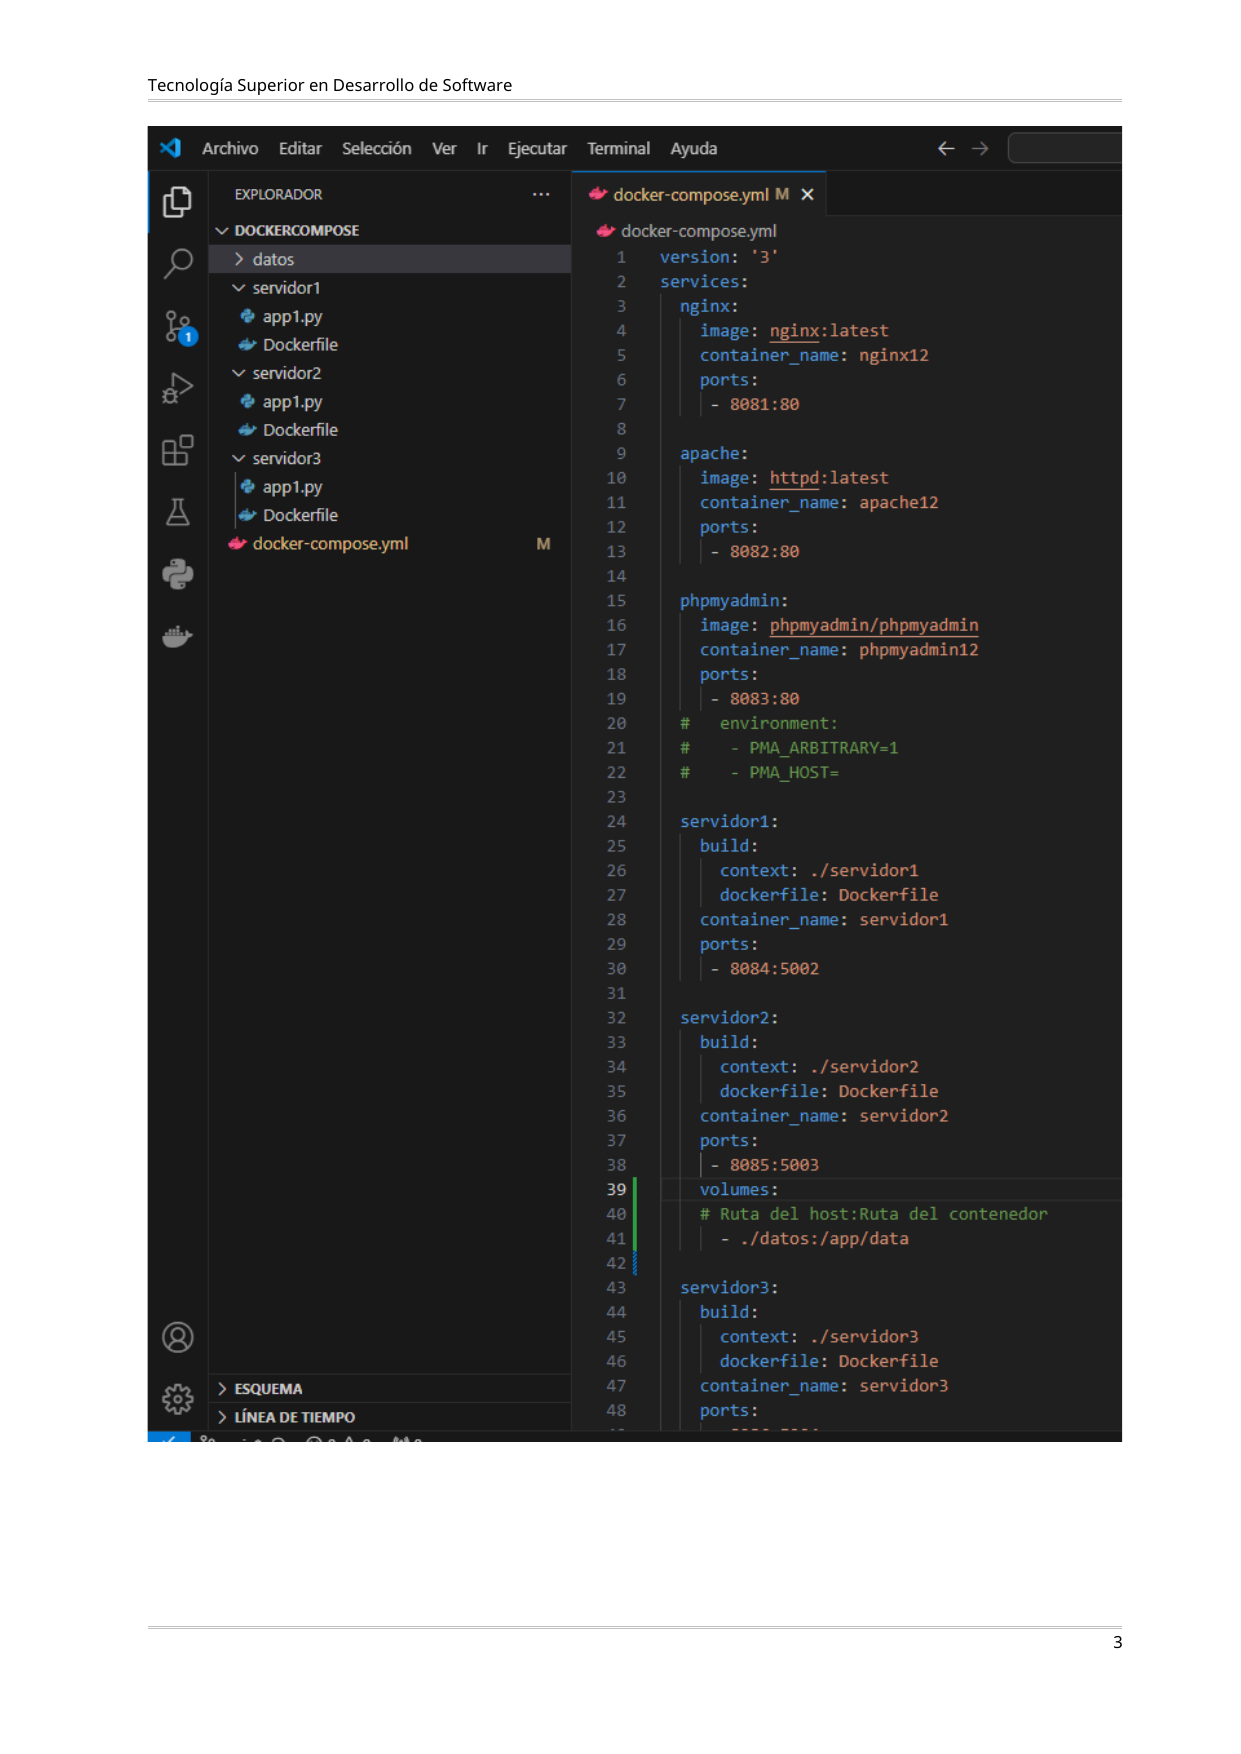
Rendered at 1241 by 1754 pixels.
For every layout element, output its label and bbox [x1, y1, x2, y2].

picture [147, 126, 1123, 1442]
